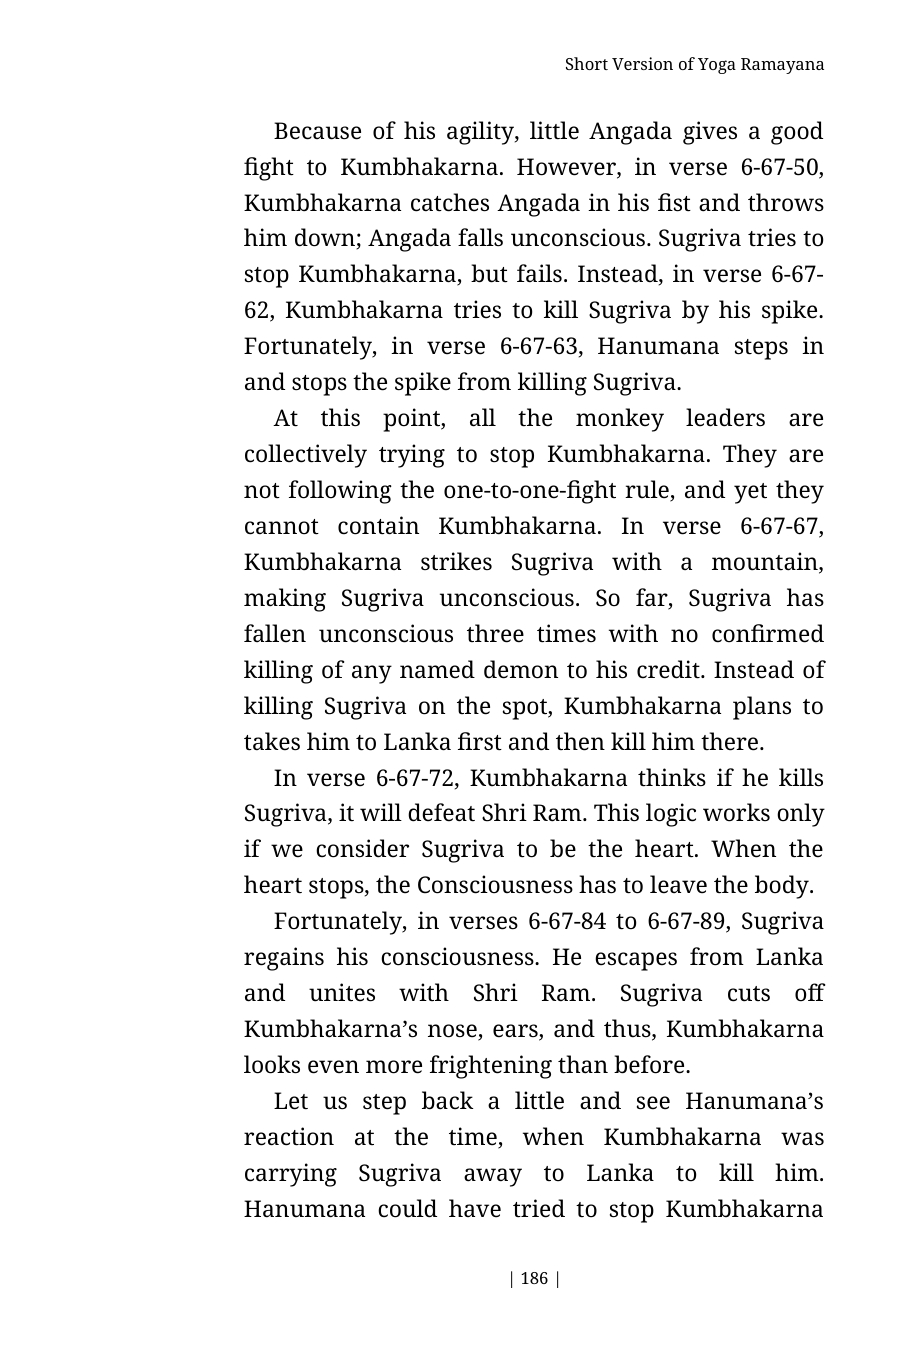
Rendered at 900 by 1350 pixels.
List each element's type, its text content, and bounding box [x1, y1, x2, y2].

text In verse 6-67-72, Kumbhakarna thinks if he kills Sugriva, it will defeat Shri Ram. This logic works only if we consider Sugriva to be the heart. When the heart stops, the Consciousness has to leave the body. [244, 761, 825, 901]
text Because of his agility, little Angada gives a good fight to Kumbhakarna. However, in verse 6-67-50, Kumbhakarna catches Angada in his fist and throws him down; Angada falls unconscious. Sugriva tries to stop Kumbhakarna, but fails. Instead, in verse 6-67-62, Kumbhakarna tries to kill Sugriva by his spike. Fortunately, in verse 6-67-63, Hanumana steps in and stops the spike from killing Sugriva. [244, 114, 825, 397]
text At this point, all the monkey leaders are collectively trying to stop Kumbhakarna. They are not following the one-to-one-fight rule, and yet they cannot contain Kumbhakarna. In verse 6-67-67, Kumbhakarna strikes Sugriva with a mountain, making Sugriva unconscious. So far, Sugriva has fallen unconscious three times with no confirmed killing of any named demon to his credit. Instead of killing Sugriva on the spot, Kumbhakarna plans to takes him to Lanka first and then kill him there. [244, 402, 825, 757]
text Fortunately, in verses 6-67-84 to 6-67-89, Sugriva regains his consciousness. He escapes from Lanka and unites with Shri Ram. Sugriva cuts off Kumbhakarna’s nose, ears, and thus, Kumbhakarna looks even more frightening than before. [244, 905, 825, 1080]
